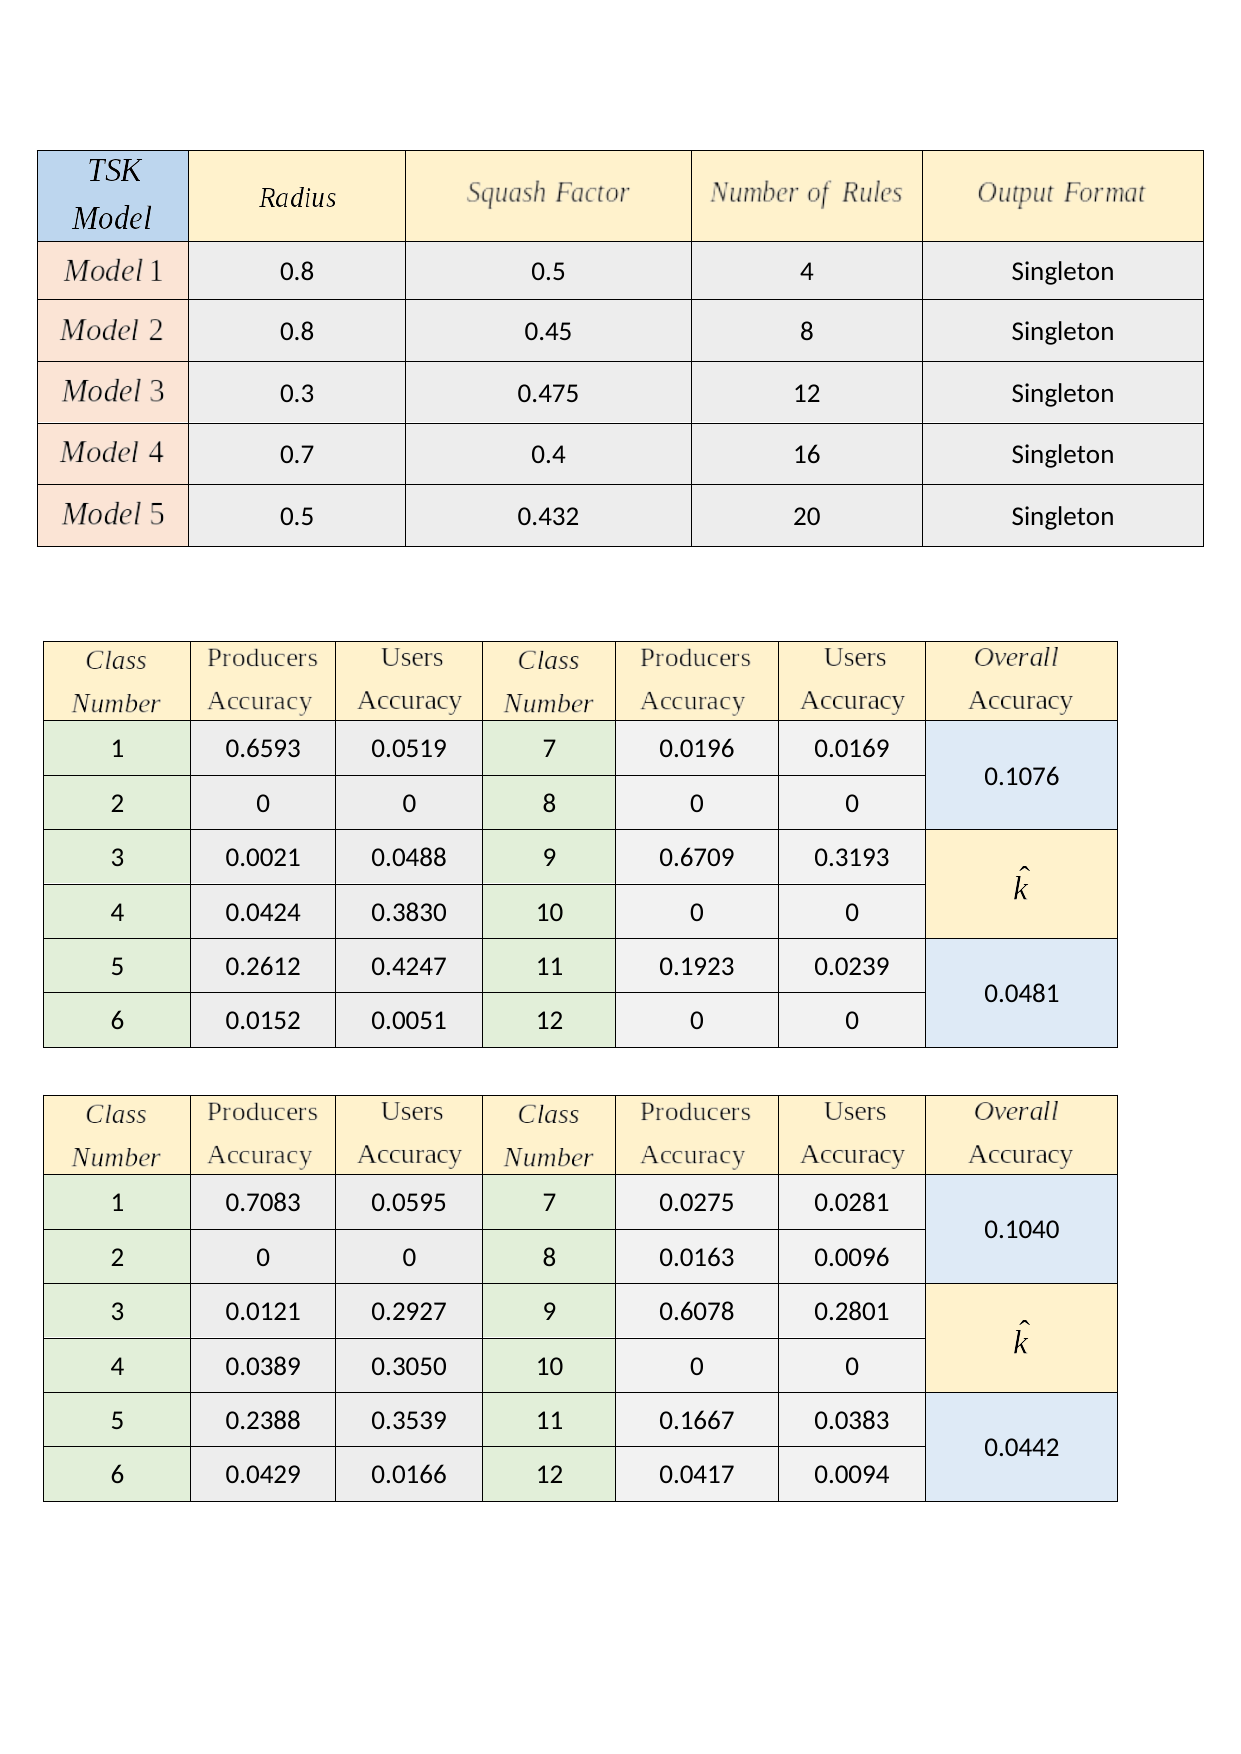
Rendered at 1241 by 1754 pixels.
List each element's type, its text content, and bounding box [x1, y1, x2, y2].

table_header [779, 642, 925, 720]
table_cell 0.0152 [191, 993, 335, 1047]
table_cell 5 [44, 939, 190, 992]
table_cell 0.0389 [191, 1339, 335, 1392]
table_cell 0 [779, 1339, 925, 1392]
table_cell 0.2801 [779, 1284, 925, 1337]
table_cell 0.6078 [616, 1284, 778, 1337]
table_cell 12 [483, 1447, 615, 1501]
table_cell 0.0383 [779, 1393, 925, 1446]
table_cell 0.1667 [616, 1393, 778, 1446]
table_cell 0.475 [406, 362, 691, 422]
table_cell [38, 362, 188, 422]
table_cell 0 [616, 1339, 778, 1392]
table_cell [926, 1284, 1117, 1392]
table_cell 3 [44, 830, 190, 883]
table_cell 4 [44, 885, 190, 938]
table_cell [38, 424, 188, 484]
table_cell 0.1923 [616, 939, 778, 992]
table_cell 10 [483, 885, 615, 938]
table_header [406, 151, 691, 241]
table_cell 0.0051 [336, 993, 482, 1047]
table_header [336, 1096, 482, 1174]
table_cell 0.0021 [191, 830, 335, 883]
table_cell 0 [779, 993, 925, 1047]
table_cell 0.432 [406, 485, 691, 546]
table_cell 0.8 [189, 242, 405, 299]
table_cell 0.1040 [926, 1175, 1117, 1283]
table_cell 0.45 [406, 300, 691, 361]
table_header [779, 1096, 925, 1174]
table_cell 16 [692, 424, 922, 484]
table_cell [38, 485, 188, 546]
table_cell 0.3539 [336, 1393, 482, 1446]
table_cell 5 [44, 1393, 190, 1446]
table_cell 0.4 [406, 424, 691, 484]
table_cell 0.3830 [336, 885, 482, 938]
table_cell [38, 242, 188, 299]
table_header [38, 151, 188, 241]
table_cell 0.8 [189, 300, 405, 361]
table_cell 0.0196 [616, 721, 778, 775]
table_header [336, 642, 482, 720]
table_cell 0.2612 [191, 939, 335, 992]
table_cell 4 [692, 242, 922, 299]
table_cell 0.7083 [191, 1175, 335, 1229]
table_cell 0 [336, 776, 482, 829]
table_cell 0.2927 [336, 1284, 482, 1337]
table_cell 6 [44, 1447, 190, 1501]
table_cell 2 [44, 1230, 190, 1283]
table_cell 12 [483, 993, 615, 1047]
table_cell 1 [44, 721, 190, 775]
table_cell Singleton [923, 424, 1203, 484]
table_cell 8 [692, 300, 922, 361]
table_cell 8 [483, 1230, 615, 1283]
table_cell 0.0417 [616, 1447, 778, 1501]
table_header [483, 1096, 615, 1174]
table_cell 0 [779, 885, 925, 938]
table_cell [926, 830, 1117, 938]
table_cell 11 [483, 939, 615, 992]
table_cell 20 [692, 485, 922, 546]
table_cell 0.0442 [926, 1393, 1117, 1501]
table_cell Singleton [923, 300, 1203, 361]
table_cell 0.0275 [616, 1175, 778, 1229]
table_cell 0 [616, 885, 778, 938]
table_cell 9 [483, 830, 615, 883]
table_cell 0.7 [189, 424, 405, 484]
table_cell 8 [483, 776, 615, 829]
table_cell 0.5 [406, 242, 691, 299]
table_cell Singleton [923, 362, 1203, 422]
table_cell 0.0519 [336, 721, 482, 775]
table_cell 0 [616, 776, 778, 829]
table_header [191, 1096, 335, 1174]
table_cell 0.0488 [336, 830, 482, 883]
table_cell 1 [44, 1175, 190, 1229]
table_cell 0.0239 [779, 939, 925, 992]
table_cell 0.0481 [926, 939, 1117, 1047]
table_header [923, 151, 1203, 241]
table_cell 9 [483, 1284, 615, 1337]
table_cell 3 [44, 1284, 190, 1337]
table_cell 0.0096 [779, 1230, 925, 1283]
table_cell 7 [483, 721, 615, 775]
table_cell 6 [44, 993, 190, 1047]
table_cell [38, 300, 188, 361]
table_cell 0.0121 [191, 1284, 335, 1337]
table_cell 0.0094 [779, 1447, 925, 1501]
table_cell 0 [191, 776, 335, 829]
table_cell 0.0429 [191, 1447, 335, 1501]
table_cell 0.0166 [336, 1447, 482, 1501]
table_cell 0.5 [189, 485, 405, 546]
table_cell 0.6593 [191, 721, 335, 775]
table_cell 11 [483, 1393, 615, 1446]
table_cell 0.0169 [779, 721, 925, 775]
table_cell 0.0163 [616, 1230, 778, 1283]
table_header [616, 642, 778, 720]
table_cell 0.3050 [336, 1339, 482, 1392]
table_cell 0.6709 [616, 830, 778, 883]
table_cell 10 [483, 1339, 615, 1392]
table_header [44, 1096, 190, 1174]
table_cell 0 [336, 1230, 482, 1283]
table_cell 0.0595 [336, 1175, 482, 1229]
table_cell 12 [692, 362, 922, 422]
table_cell 0.4247 [336, 939, 482, 992]
table_cell 0 [779, 776, 925, 829]
table_cell 0.0281 [779, 1175, 925, 1229]
table_header [926, 1096, 1117, 1174]
table_cell Singleton [923, 485, 1203, 546]
table_cell 7 [483, 1175, 615, 1229]
table_cell 0 [616, 993, 778, 1047]
table_header [616, 1096, 778, 1174]
table_header [483, 642, 615, 720]
table_header [191, 642, 335, 720]
table_cell 0 [191, 1230, 335, 1283]
table_cell 0.0424 [191, 885, 335, 938]
table_cell 0.3 [189, 362, 405, 422]
table_cell 0.3193 [779, 830, 925, 883]
table_cell Singleton [923, 242, 1203, 299]
table_header [44, 642, 190, 720]
table_header [189, 151, 405, 241]
table_cell 0.2388 [191, 1393, 335, 1446]
table_cell 2 [44, 776, 190, 829]
table_cell 0.1076 [926, 721, 1117, 829]
table_header [926, 642, 1117, 720]
table_header [692, 151, 922, 241]
table_cell 4 [44, 1339, 190, 1392]
